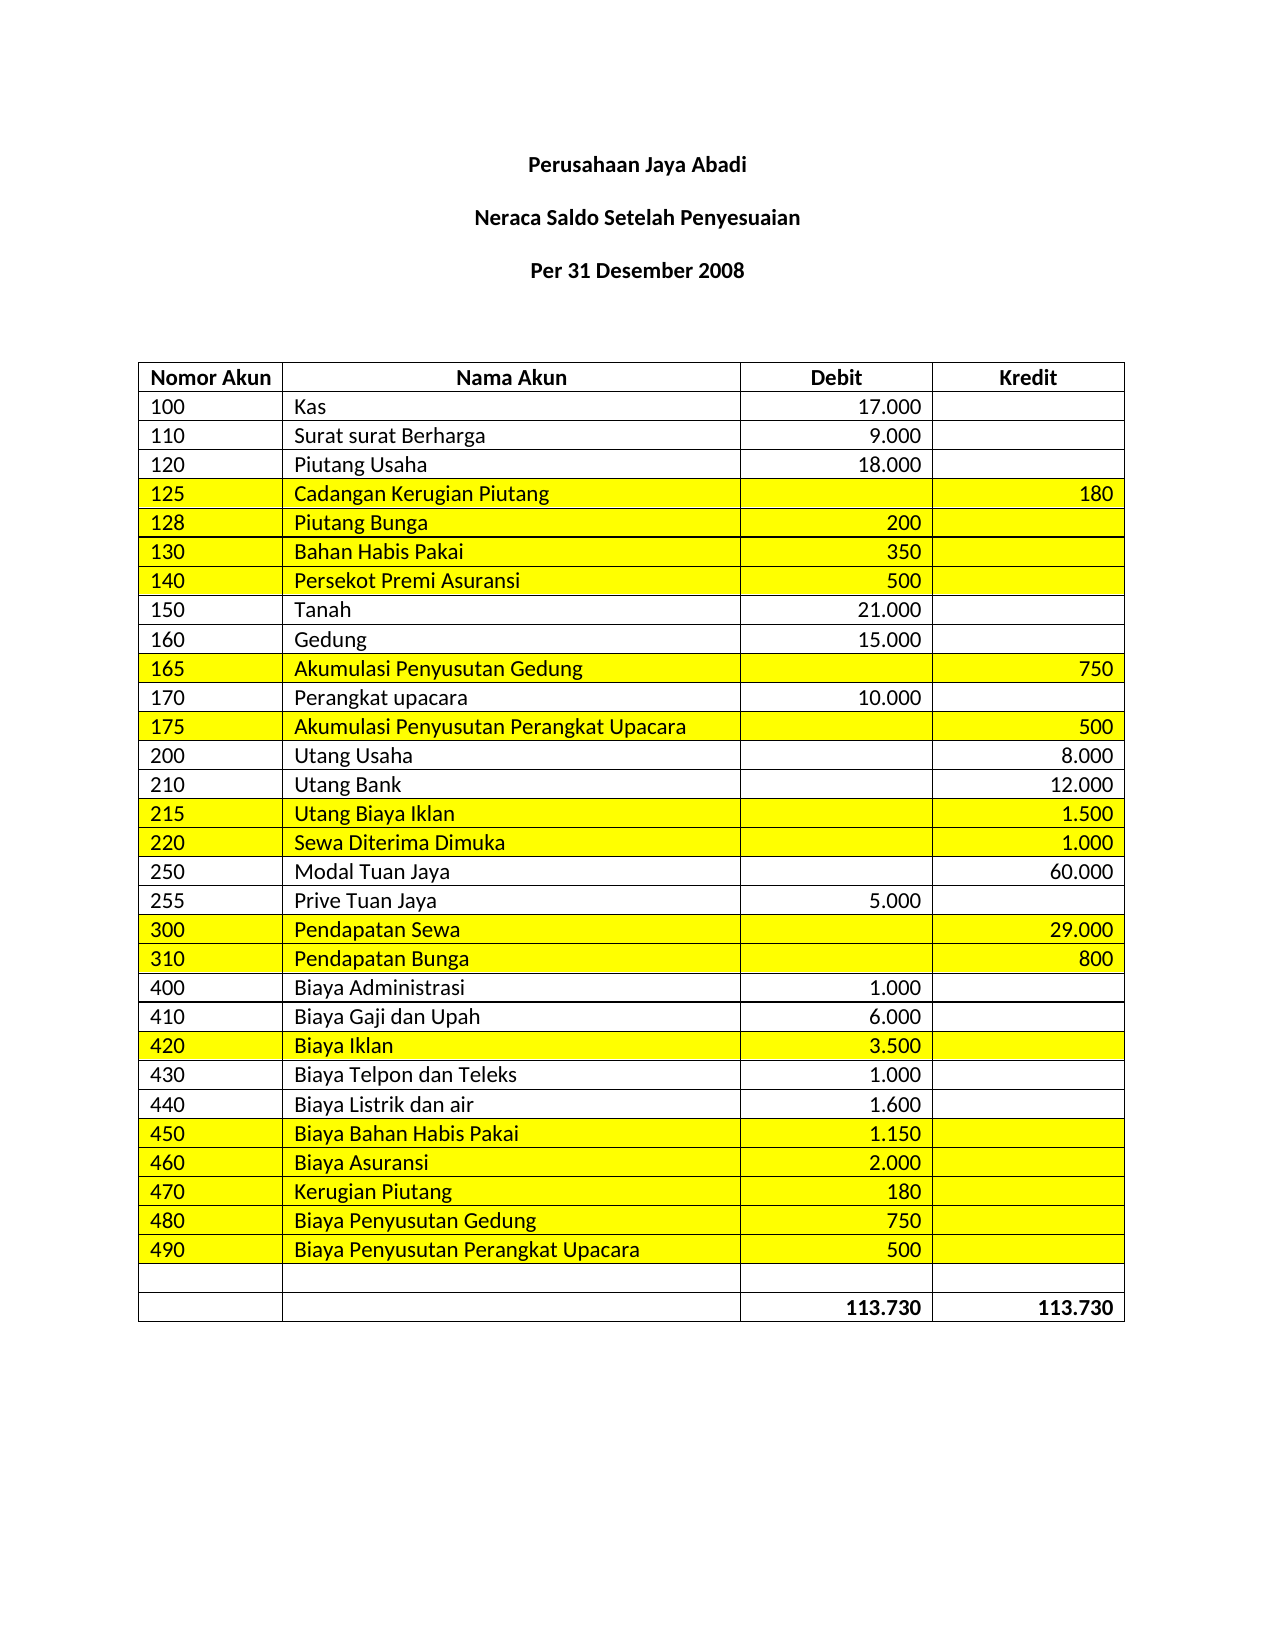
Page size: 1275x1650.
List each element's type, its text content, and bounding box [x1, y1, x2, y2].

table_cell [741, 944, 932, 972]
table_cell 5.000 [741, 886, 932, 914]
table_cell [139, 1293, 282, 1321]
table_cell Akumulasi Penyusutan Gedung [283, 654, 740, 682]
table_cell 21.000 [741, 596, 932, 624]
table_cell 175 [139, 712, 282, 740]
table_header Debit [741, 363, 932, 391]
table_cell Kerugian Piutang [283, 1177, 740, 1205]
table_cell 140 [139, 567, 282, 594]
table_cell 125 [139, 479, 282, 507]
table_cell 430 [139, 1061, 282, 1089]
table_cell [283, 1293, 740, 1321]
table_cell 160 [139, 625, 282, 653]
table_cell 1.000 [741, 1061, 932, 1089]
table_cell 480 [139, 1206, 282, 1234]
table_cell 450 [139, 1119, 282, 1147]
table_cell 10.000 [741, 683, 932, 711]
table_cell Biaya Iklan [283, 1032, 740, 1059]
table_cell [741, 770, 932, 798]
table_cell [933, 1061, 1124, 1089]
table_cell 29.000 [933, 915, 1124, 943]
text Per 31 Desember 2008 [150, 256, 1125, 284]
table_cell 150 [139, 596, 282, 624]
table_cell Biaya Asuransi [283, 1148, 740, 1176]
table_cell Biaya Penyusutan Gedung [283, 1206, 740, 1234]
table_cell [933, 625, 1124, 653]
table_cell 9.000 [741, 421, 932, 449]
table_cell 1.600 [741, 1090, 932, 1118]
table_cell [933, 567, 1124, 594]
table_cell Biaya Telpon dan Teleks [283, 1061, 740, 1089]
table_cell Pendapatan Sewa [283, 915, 740, 943]
table_cell 220 [139, 828, 282, 856]
table_cell [933, 421, 1124, 449]
table_cell 1.000 [933, 828, 1124, 856]
table_cell [933, 974, 1124, 1001]
table_cell [741, 654, 932, 682]
table_cell Cadangan Kerugian Piutang [283, 479, 740, 507]
table_cell 15.000 [741, 625, 932, 653]
table_cell [741, 857, 932, 885]
table_cell [933, 509, 1124, 536]
text Perusahaan Jaya Abadi [150, 150, 1125, 178]
table_cell 170 [139, 683, 282, 711]
table_cell Biaya Administrasi [283, 974, 740, 1001]
table_cell 128 [139, 509, 282, 536]
table_cell 1.000 [741, 974, 932, 1001]
table_cell 310 [139, 944, 282, 972]
table_cell [933, 1148, 1124, 1176]
table_cell 750 [933, 654, 1124, 682]
table_cell 1.500 [933, 799, 1124, 827]
table_header Kredit [933, 363, 1124, 391]
table_header Nama Akun [283, 363, 740, 391]
table_cell [933, 1119, 1124, 1147]
table_cell 460 [139, 1148, 282, 1176]
table_cell Utang Bank [283, 770, 740, 798]
table_cell [933, 886, 1124, 914]
table_cell 500 [741, 567, 932, 594]
table_cell 215 [139, 799, 282, 827]
table_cell [933, 392, 1124, 420]
table_cell Biaya Penyusutan Perangkat Upacara [283, 1235, 740, 1263]
table_cell Utang Usaha [283, 741, 740, 769]
table_cell 490 [139, 1235, 282, 1263]
table_cell [741, 799, 932, 827]
table_cell 400 [139, 974, 282, 1001]
table_cell [933, 1032, 1124, 1059]
table_cell 165 [139, 654, 282, 682]
table_cell 60.000 [933, 857, 1124, 885]
table_cell Utang Biaya Iklan [283, 799, 740, 827]
table_cell 350 [741, 538, 932, 566]
table_cell Surat surat Berharga [283, 421, 740, 449]
table_cell [933, 450, 1124, 478]
table_cell [933, 1206, 1124, 1234]
table_cell 12.000 [933, 770, 1124, 798]
table_cell 210 [139, 770, 282, 798]
table_cell 2.000 [741, 1148, 932, 1176]
table_cell 100 [139, 392, 282, 420]
table_cell Bahan Habis Pakai [283, 538, 740, 566]
table_cell [283, 1264, 740, 1292]
table_cell [741, 479, 932, 507]
table_cell [933, 1264, 1124, 1292]
table_cell [741, 915, 932, 943]
table_cell Akumulasi Penyusutan Perangkat Upacara [283, 712, 740, 740]
table_cell 130 [139, 538, 282, 566]
table_cell Pendapatan Bunga [283, 944, 740, 972]
table_cell Sewa Diterima Dimuka [283, 828, 740, 856]
table_cell 113.730 [741, 1293, 932, 1321]
table_cell Modal Tuan Jaya [283, 857, 740, 885]
table_cell 120 [139, 450, 282, 478]
table_cell 800 [933, 944, 1124, 972]
table_cell 470 [139, 1177, 282, 1205]
table_cell [933, 683, 1124, 711]
table_cell 500 [741, 1235, 932, 1263]
table_cell 200 [741, 509, 932, 536]
table_cell [139, 1264, 282, 1292]
table_cell 110 [139, 421, 282, 449]
table_cell [933, 538, 1124, 566]
table_cell 255 [139, 886, 282, 914]
table_cell [933, 596, 1124, 624]
table_cell 17.000 [741, 392, 932, 420]
table_cell Prive Tuan Jaya [283, 886, 740, 914]
table_cell Perangkat upacara [283, 683, 740, 711]
table_cell 440 [139, 1090, 282, 1118]
table_cell [933, 1090, 1124, 1118]
table_cell 180 [933, 479, 1124, 507]
text Neraca Saldo Setelah Penyesuaian [150, 203, 1125, 231]
table_cell 300 [139, 915, 282, 943]
table_cell Persekot Premi Asuransi [283, 567, 740, 594]
table_cell [741, 741, 932, 769]
table_cell [741, 1264, 932, 1292]
table_cell Biaya Listrik dan air [283, 1090, 740, 1118]
table_cell 8.000 [933, 741, 1124, 769]
table_cell 18.000 [741, 450, 932, 478]
table_cell [741, 712, 932, 740]
table_cell 420 [139, 1032, 282, 1059]
table_cell Kas [283, 392, 740, 420]
table_cell 1.150 [741, 1119, 932, 1147]
table_cell Biaya Bahan Habis Pakai [283, 1119, 740, 1147]
table_cell 3.500 [741, 1032, 932, 1059]
table_cell [933, 1235, 1124, 1263]
table_cell Piutang Usaha [283, 450, 740, 478]
table_cell 750 [741, 1206, 932, 1234]
table_cell Biaya Gaji dan Upah [283, 1003, 740, 1031]
table_cell 113.730 [933, 1293, 1124, 1321]
table_cell Tanah [283, 596, 740, 624]
table_cell 500 [933, 712, 1124, 740]
table_cell 410 [139, 1003, 282, 1031]
table_cell [933, 1177, 1124, 1205]
table_cell 180 [741, 1177, 932, 1205]
table_cell Piutang Bunga [283, 509, 740, 536]
table_cell Gedung [283, 625, 740, 653]
table_header Nomor Akun [139, 363, 282, 391]
table_cell [933, 1003, 1124, 1031]
table_cell [741, 828, 932, 856]
table_cell 6.000 [741, 1003, 932, 1031]
table_cell 200 [139, 741, 282, 769]
table_cell 250 [139, 857, 282, 885]
